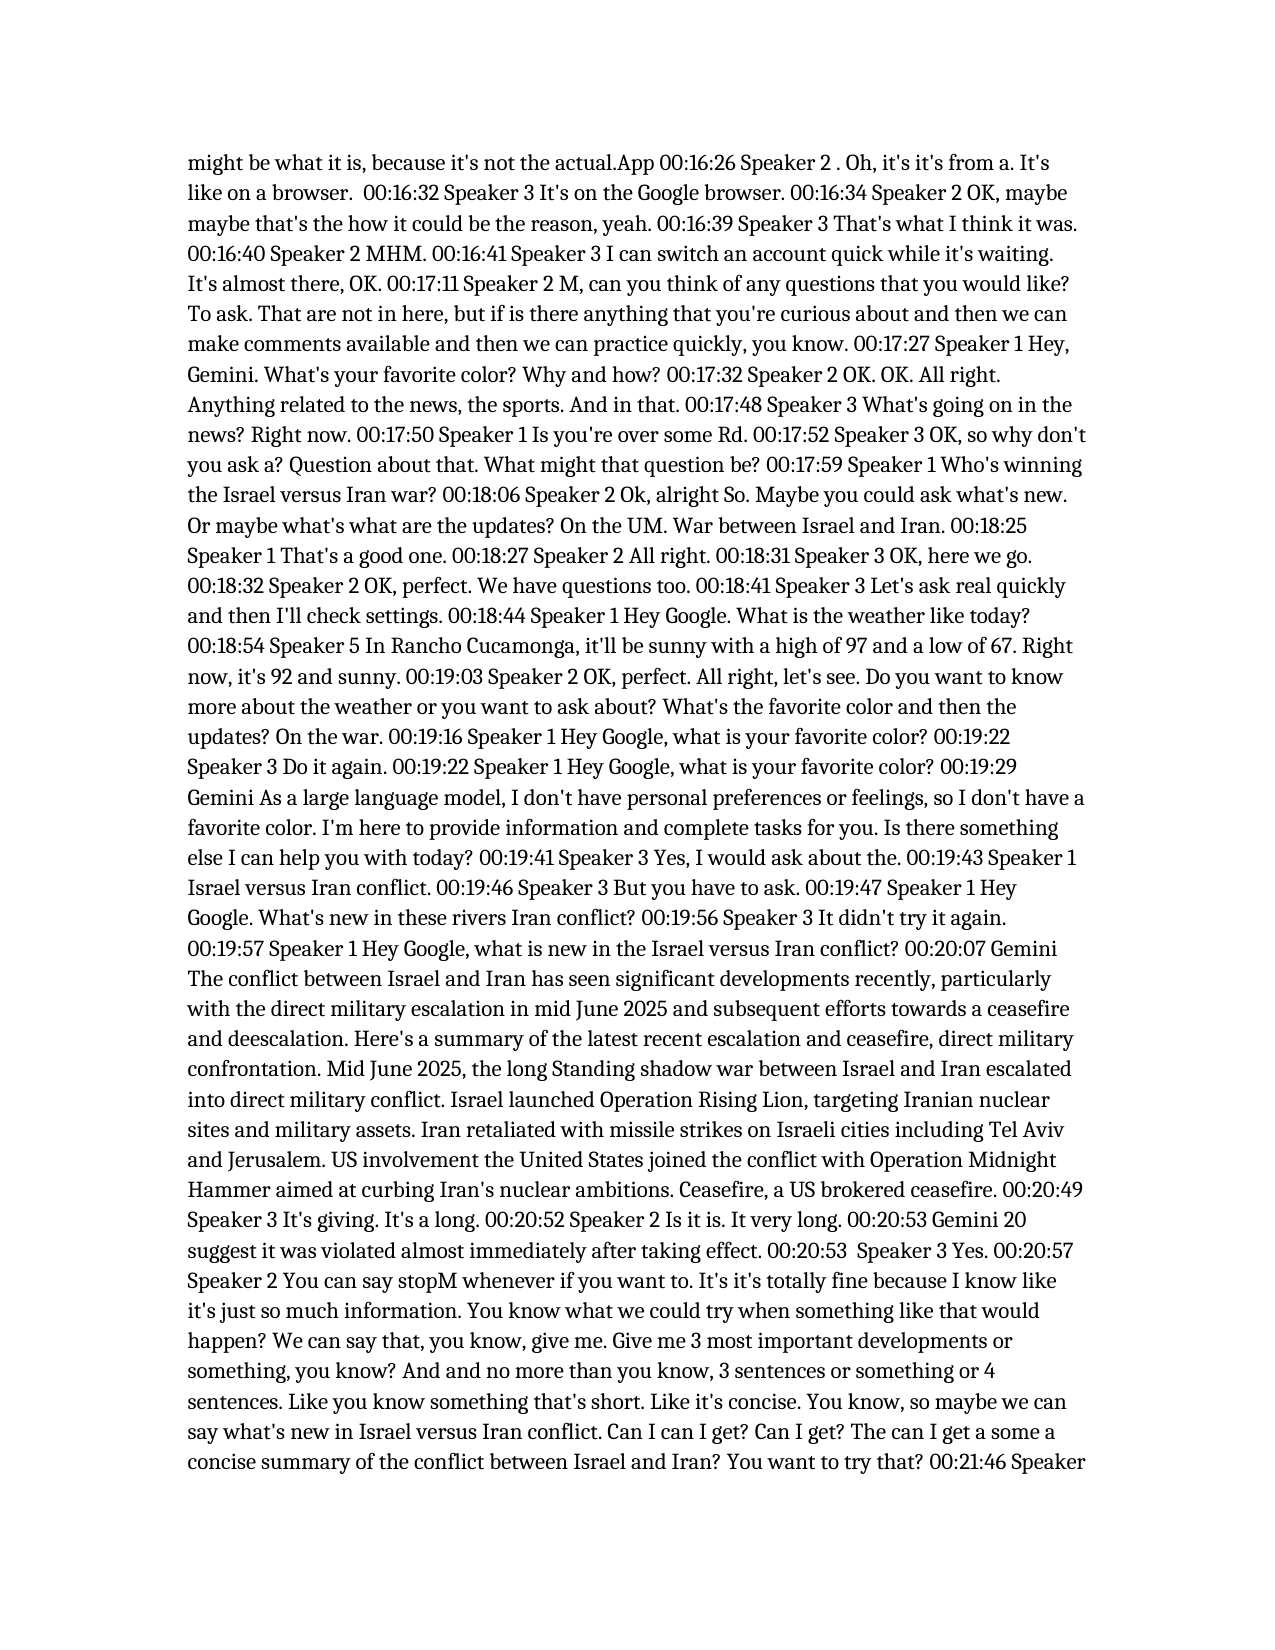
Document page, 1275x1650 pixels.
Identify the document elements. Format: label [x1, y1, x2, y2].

text [187, 150, 1087, 1475]
